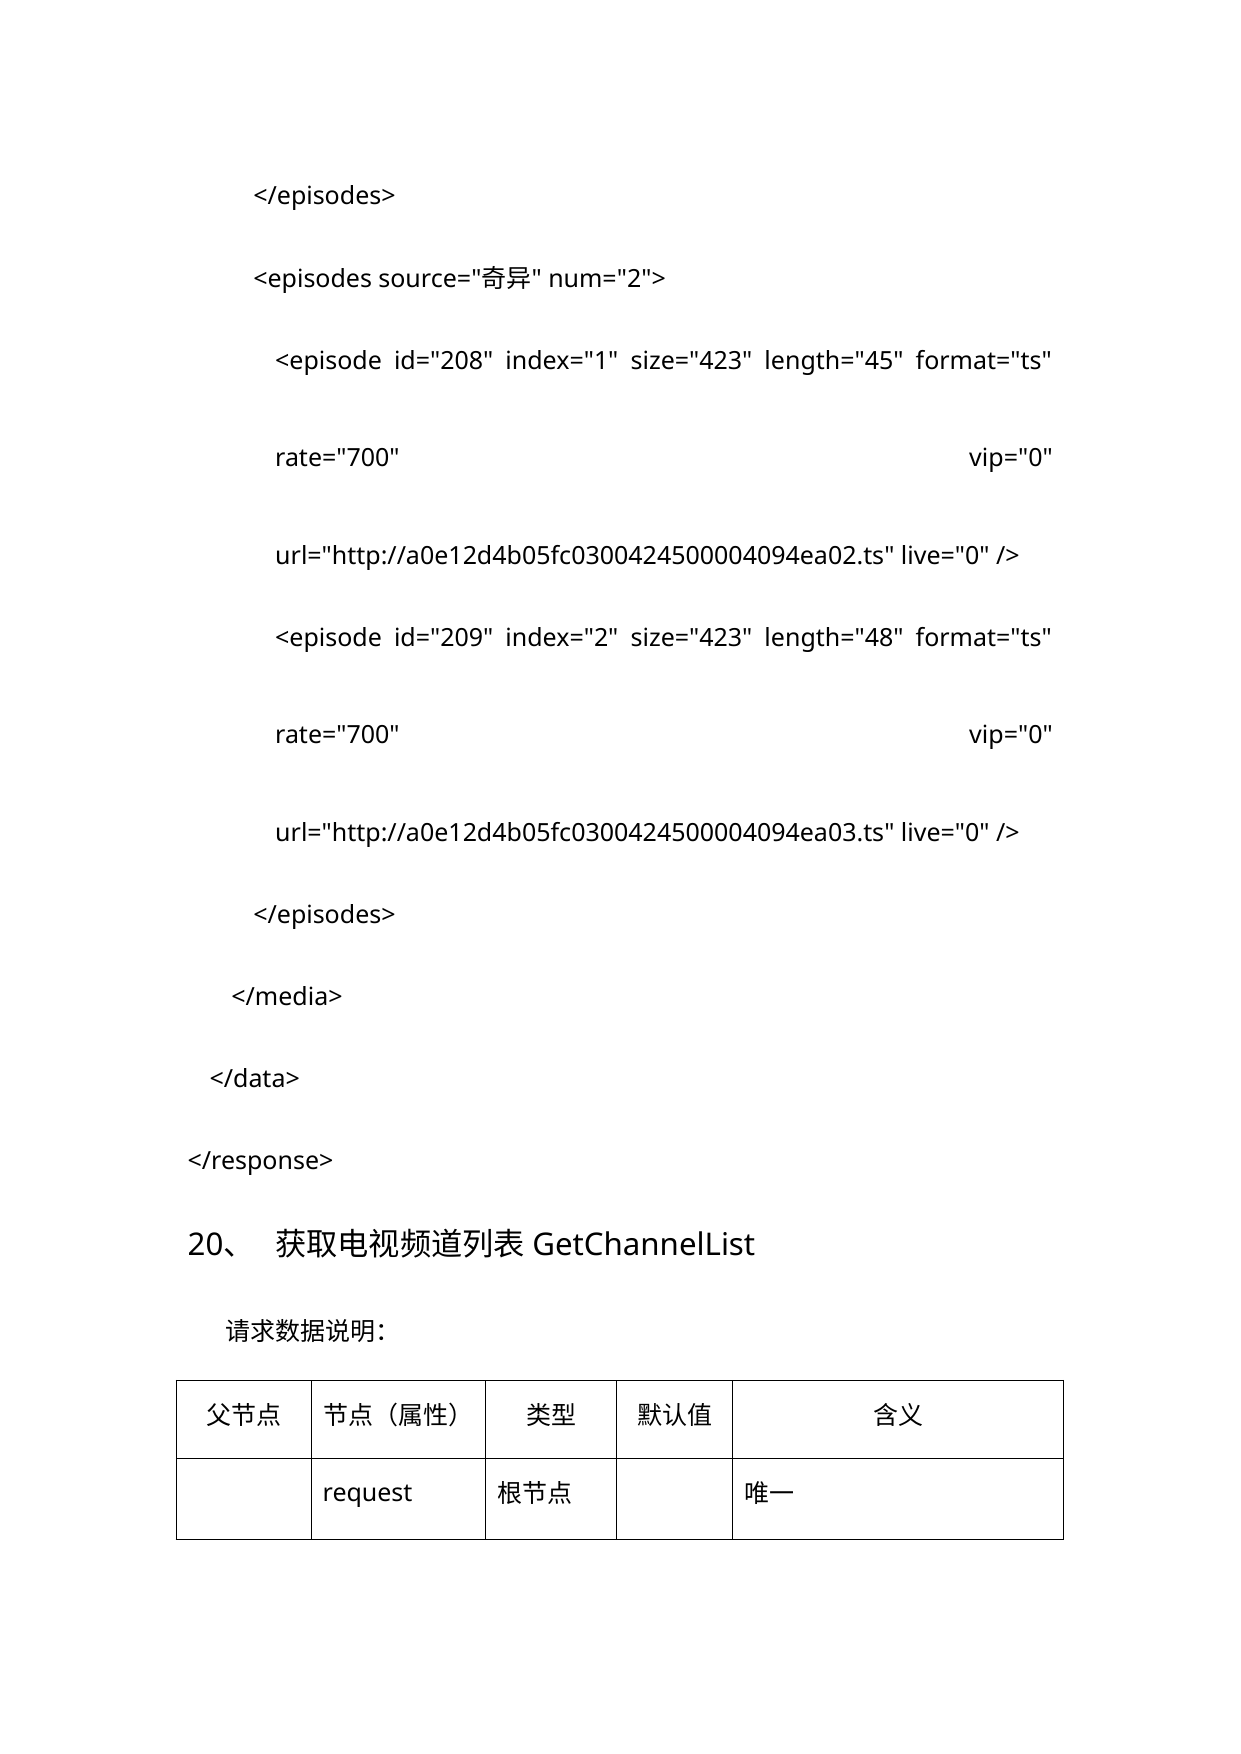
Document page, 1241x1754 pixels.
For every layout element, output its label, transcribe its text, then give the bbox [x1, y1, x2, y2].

text <episode id="209" index="2" size="423" length="48" format="ts" rate="700" vip="0" url="http://a0e12d4b05fc0300424500004094ea03.ts" live="0" /> [275, 604, 1053, 864]
text 请求数据说明： [225, 1297, 1053, 1362]
list 获取电视频道列表 GetChannelList [187, 1209, 1053, 1274]
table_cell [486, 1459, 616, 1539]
text </response> [187, 1127, 1053, 1192]
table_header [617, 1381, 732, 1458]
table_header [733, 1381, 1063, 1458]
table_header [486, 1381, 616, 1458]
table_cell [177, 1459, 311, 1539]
text </media> [231, 963, 1053, 1028]
text </data> [209, 1045, 1053, 1110]
text </episodes> [253, 162, 1053, 227]
text </episodes> [253, 881, 1053, 946]
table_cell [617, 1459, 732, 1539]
text <episode id="208" index="1" size="423" length="45" format="ts" rate="700" vip="0" url="http://a0e12d4b05fc0300424500004094ea02.ts" live="0" /> [275, 327, 1053, 587]
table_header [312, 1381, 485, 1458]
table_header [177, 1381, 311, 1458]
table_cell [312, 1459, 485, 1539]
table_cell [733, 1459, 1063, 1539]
text <episodes source="奇异" num="2"> [253, 244, 1053, 309]
